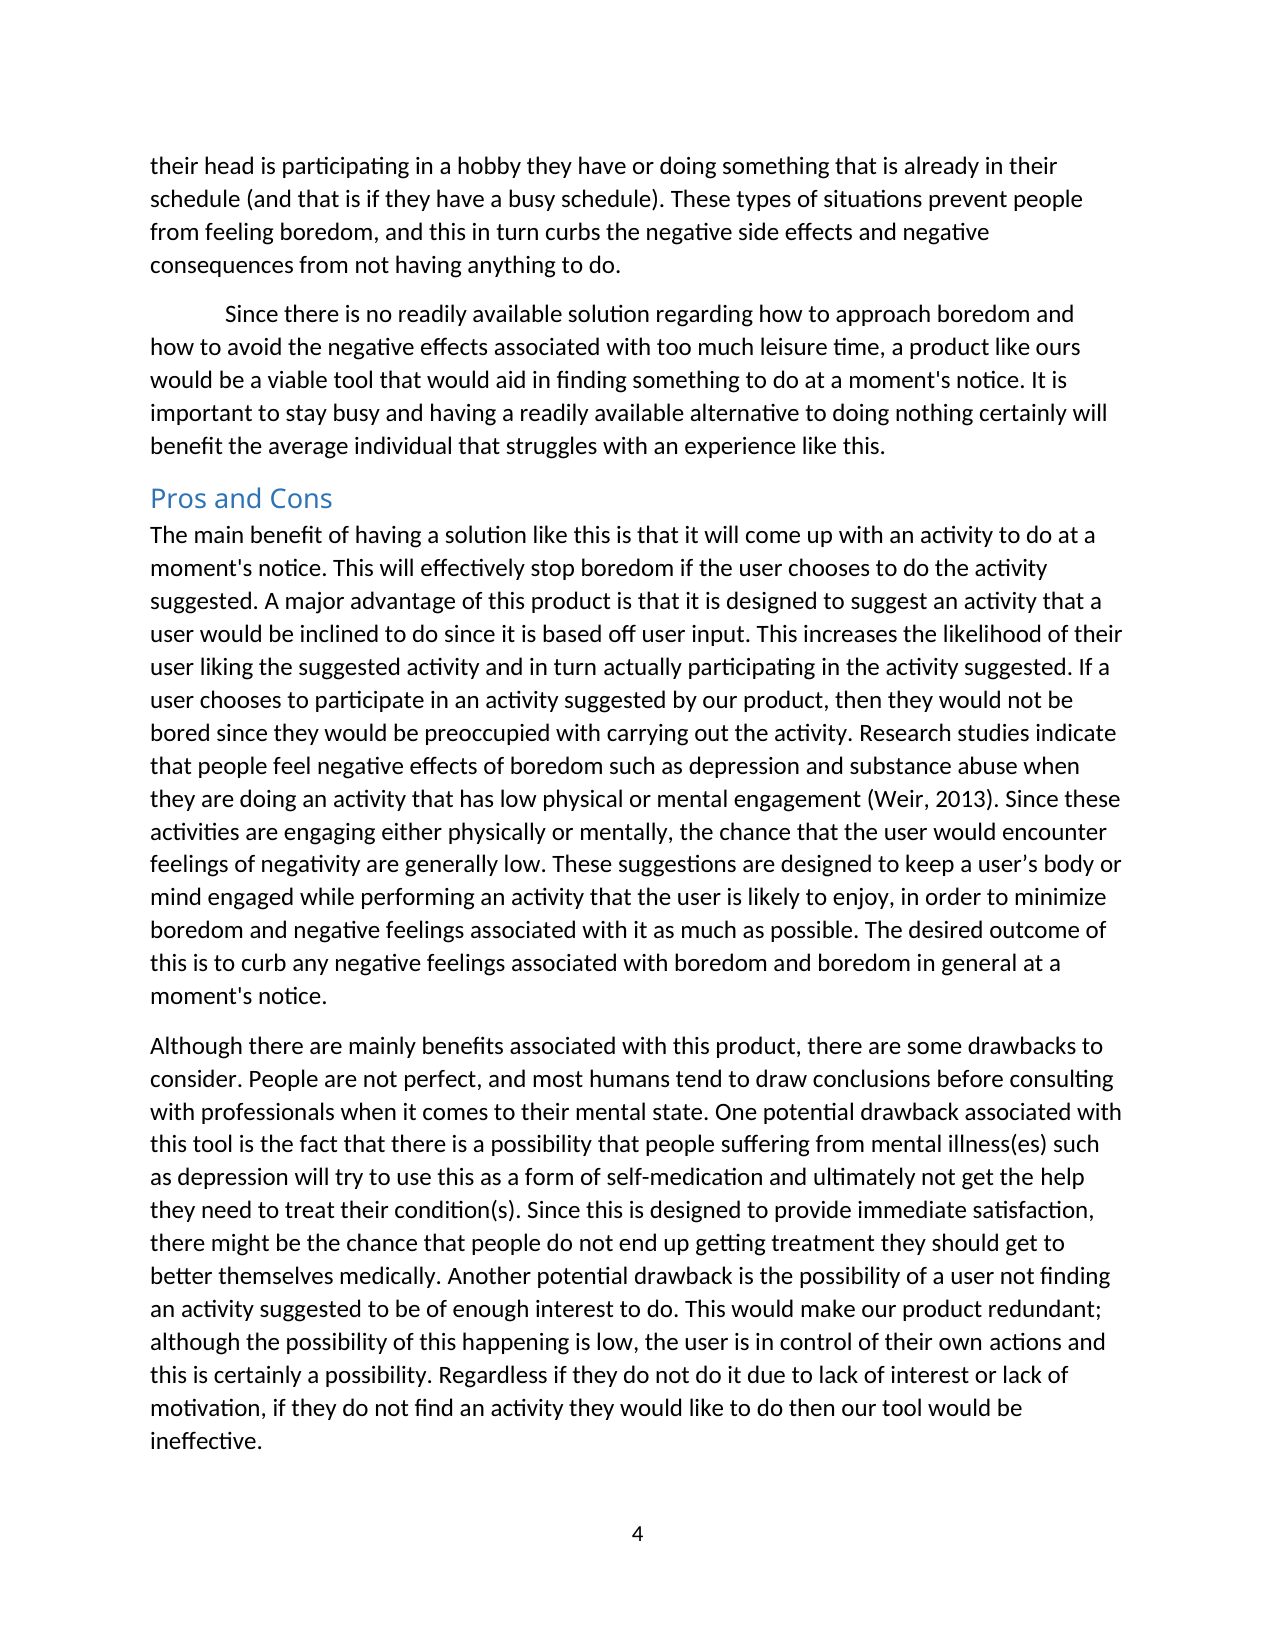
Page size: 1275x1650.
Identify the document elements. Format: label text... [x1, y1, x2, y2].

text Although there are mainly benefits associated with this product, there are some drawbacks to consider. People are not perfect, and most humans tend to draw conclusions before consulting with professionals when it comes to their mental state. One potential drawback associated with this tool is the fact that there is a possibility that people suffering from mental illness(es) such as depression will try to use this as a form of self-medication and ultimately not get the help they need to treat their condition(s). Since this is designed to provide immediate satisfaction, there might be the chance that people do not end up getting treatment they should get to better themselves medically. Another potential drawback is the possibility of a user not finding an activity suggested to be of enough interest to do. This would make our product redundant; although the possibility of this happening is low, the user is in control of their own actions and this is certainly a possibility. Regardless if they do not do it due to lack of interest or lack of motivation, if they do not find an activity they would like to do then our tool would be ineffective. [150, 1030, 1125, 1455]
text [150, 150, 1125, 279]
text Since there is no readily available solution regarding how to approach boredom and how to avoid the negative effects associated with too much leisure time, a product like ours would be a viable tool that would aid in finding something to do at a moment's notice. It is important to stay busy and having a readily available alternative to doing nothing certainly will benefit the average individual that struggles with an experience like this. [150, 298, 1125, 461]
text The main benefit of having a solution like this is that it will come up with an activity to do at a moment's notice. This will effectively stop boredom if the user chooses to do the activity suggested. A major advantage of this product is that it is designed to suggest an activity that a user would be inclined to do since it is based off user input. This increases the likelihood of their user liking the suggested activity and in turn actually participating in the activity suggested. If a user chooses to participate in an activity suggested by our product, then they would not be bored since they would be preoccupied with carrying out the activity. Research studies indicate that people feel negative effects of boredom such as depression and substance abuse when they are doing an activity that has low physical or mental engagement (Weir, 2013). Since these activities are engaging either physically or mentally, the chance that the user would encounter feelings of negativity are generally low. These suggestions are designed to keep a user’s body or mind engaged while performing an activity that the user is likely to enjoy, in order to minimize boredom and negative feelings associated with it as much as possible. The desired outcome of this is to curb any negative feelings associated with boredom and boredom in general at a moment's notice. [150, 519, 1125, 1011]
subtitle Pros and Cons [150, 479, 1125, 516]
